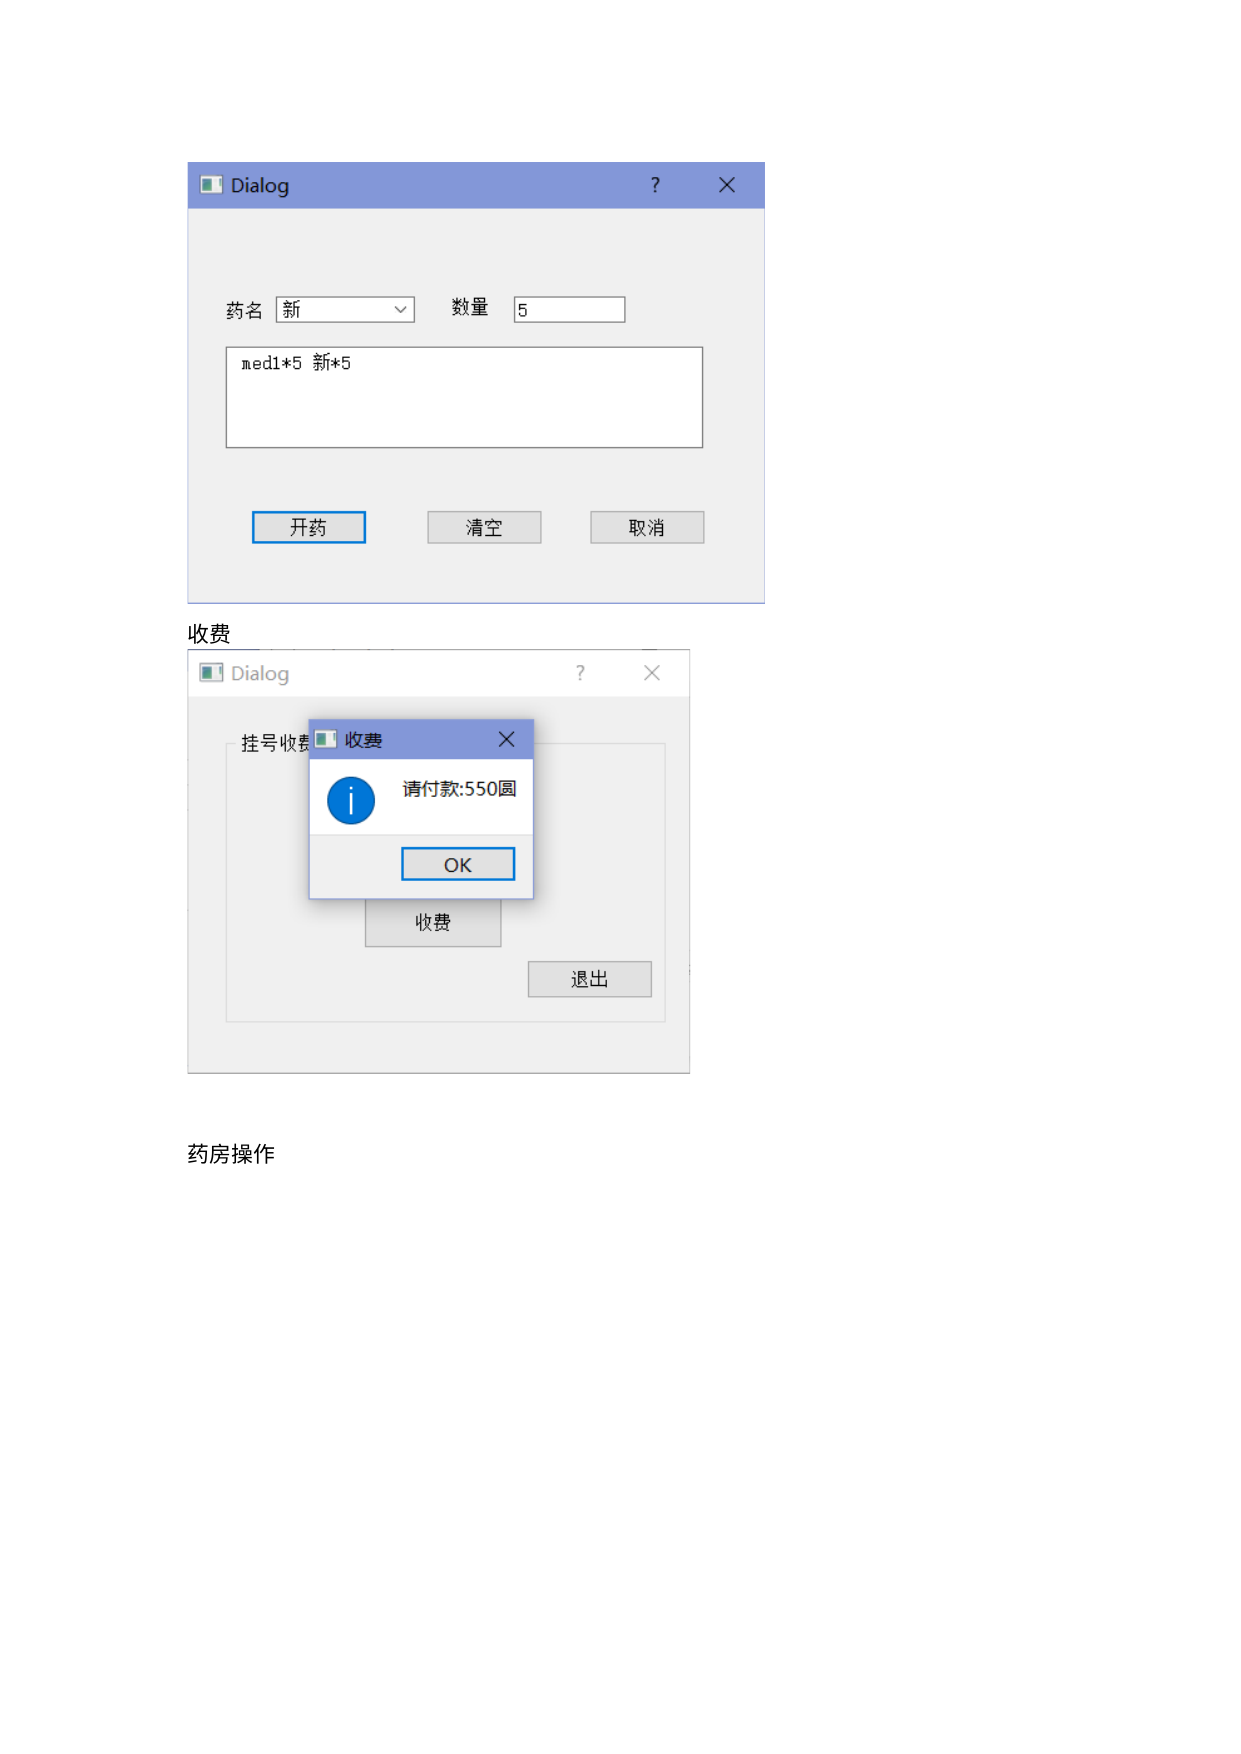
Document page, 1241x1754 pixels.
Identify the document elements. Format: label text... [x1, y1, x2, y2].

picture [187, 162, 765, 604]
text 药房操作 [187, 1137, 1053, 1169]
picture [187, 649, 690, 1074]
text 收费 [187, 617, 1053, 649]
